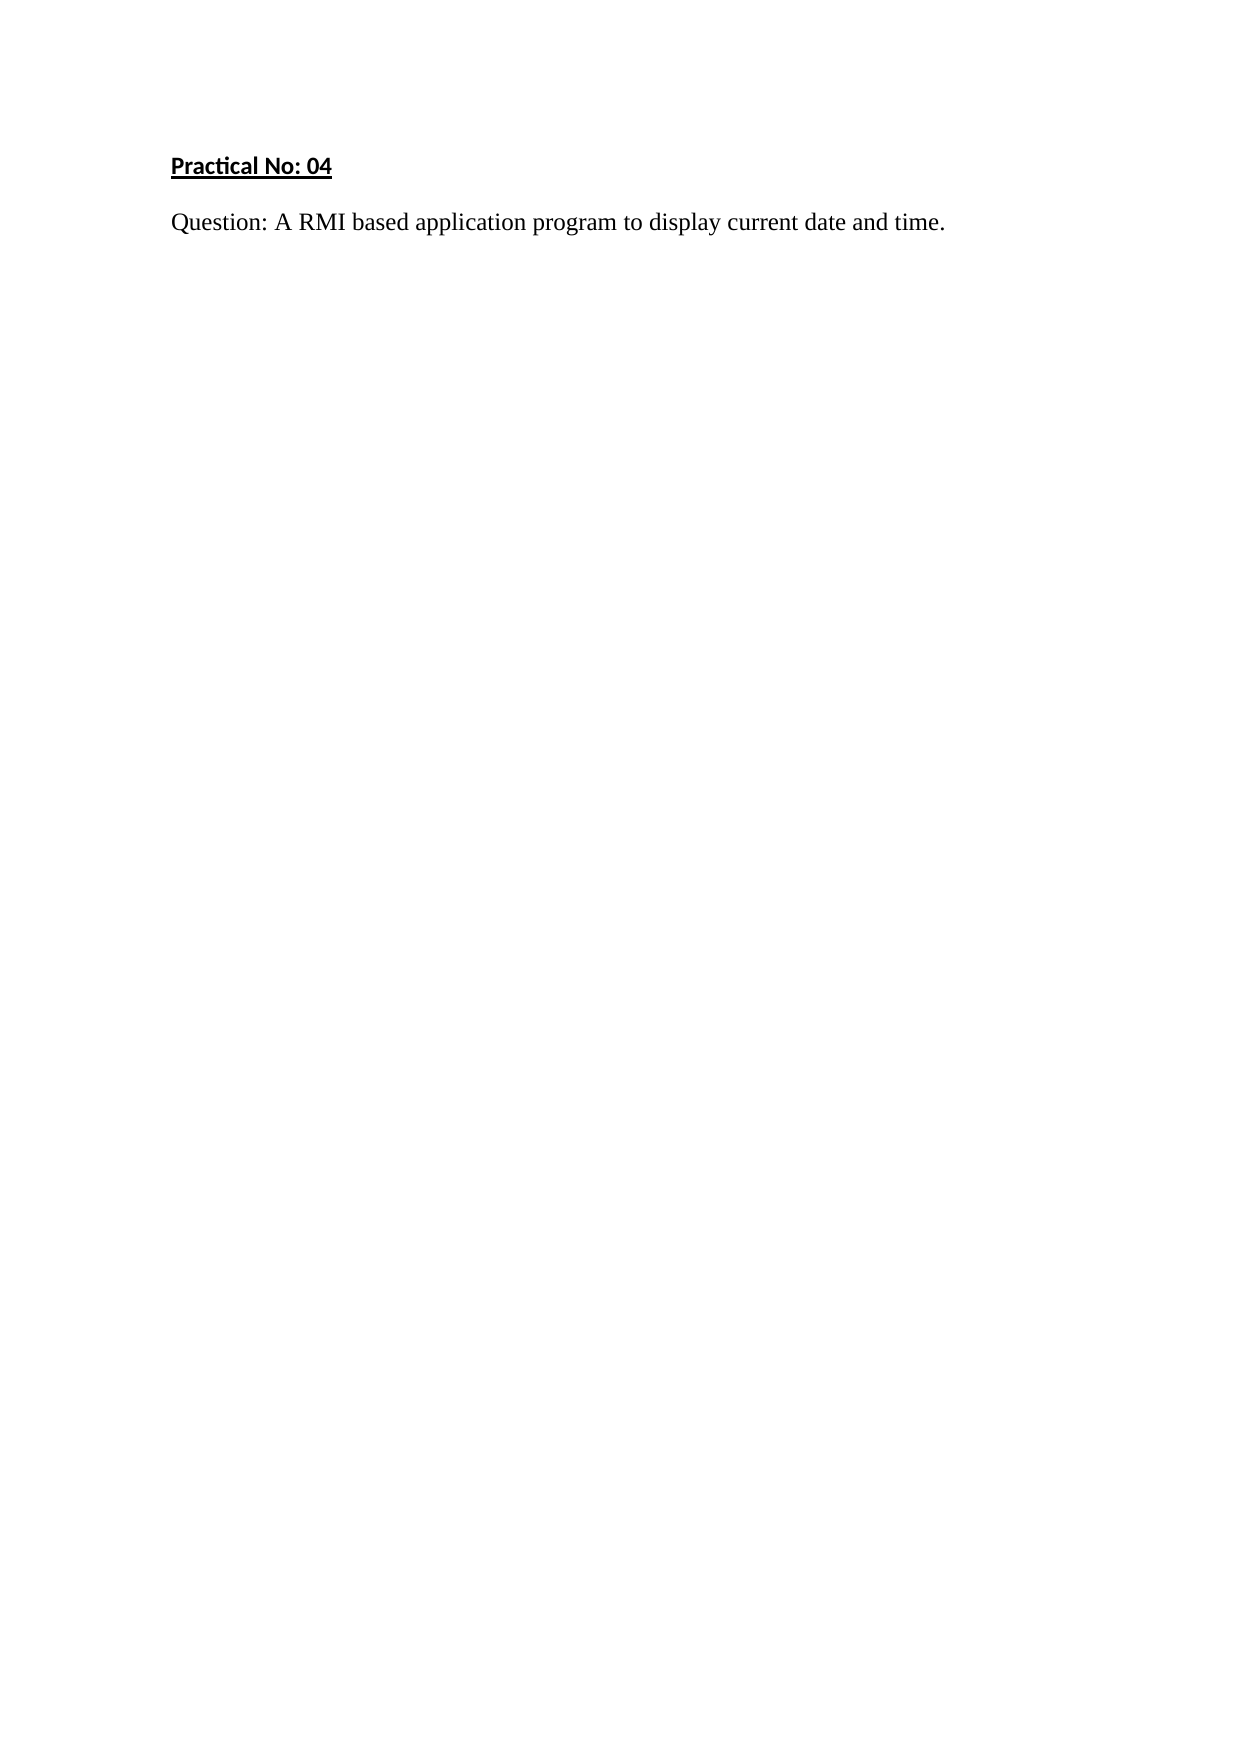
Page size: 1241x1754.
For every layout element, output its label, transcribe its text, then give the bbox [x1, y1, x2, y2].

text Question: A RMI based application program to display current date and time. [171, 207, 1090, 235]
text Practical No: 04 [171, 150, 1090, 181]
